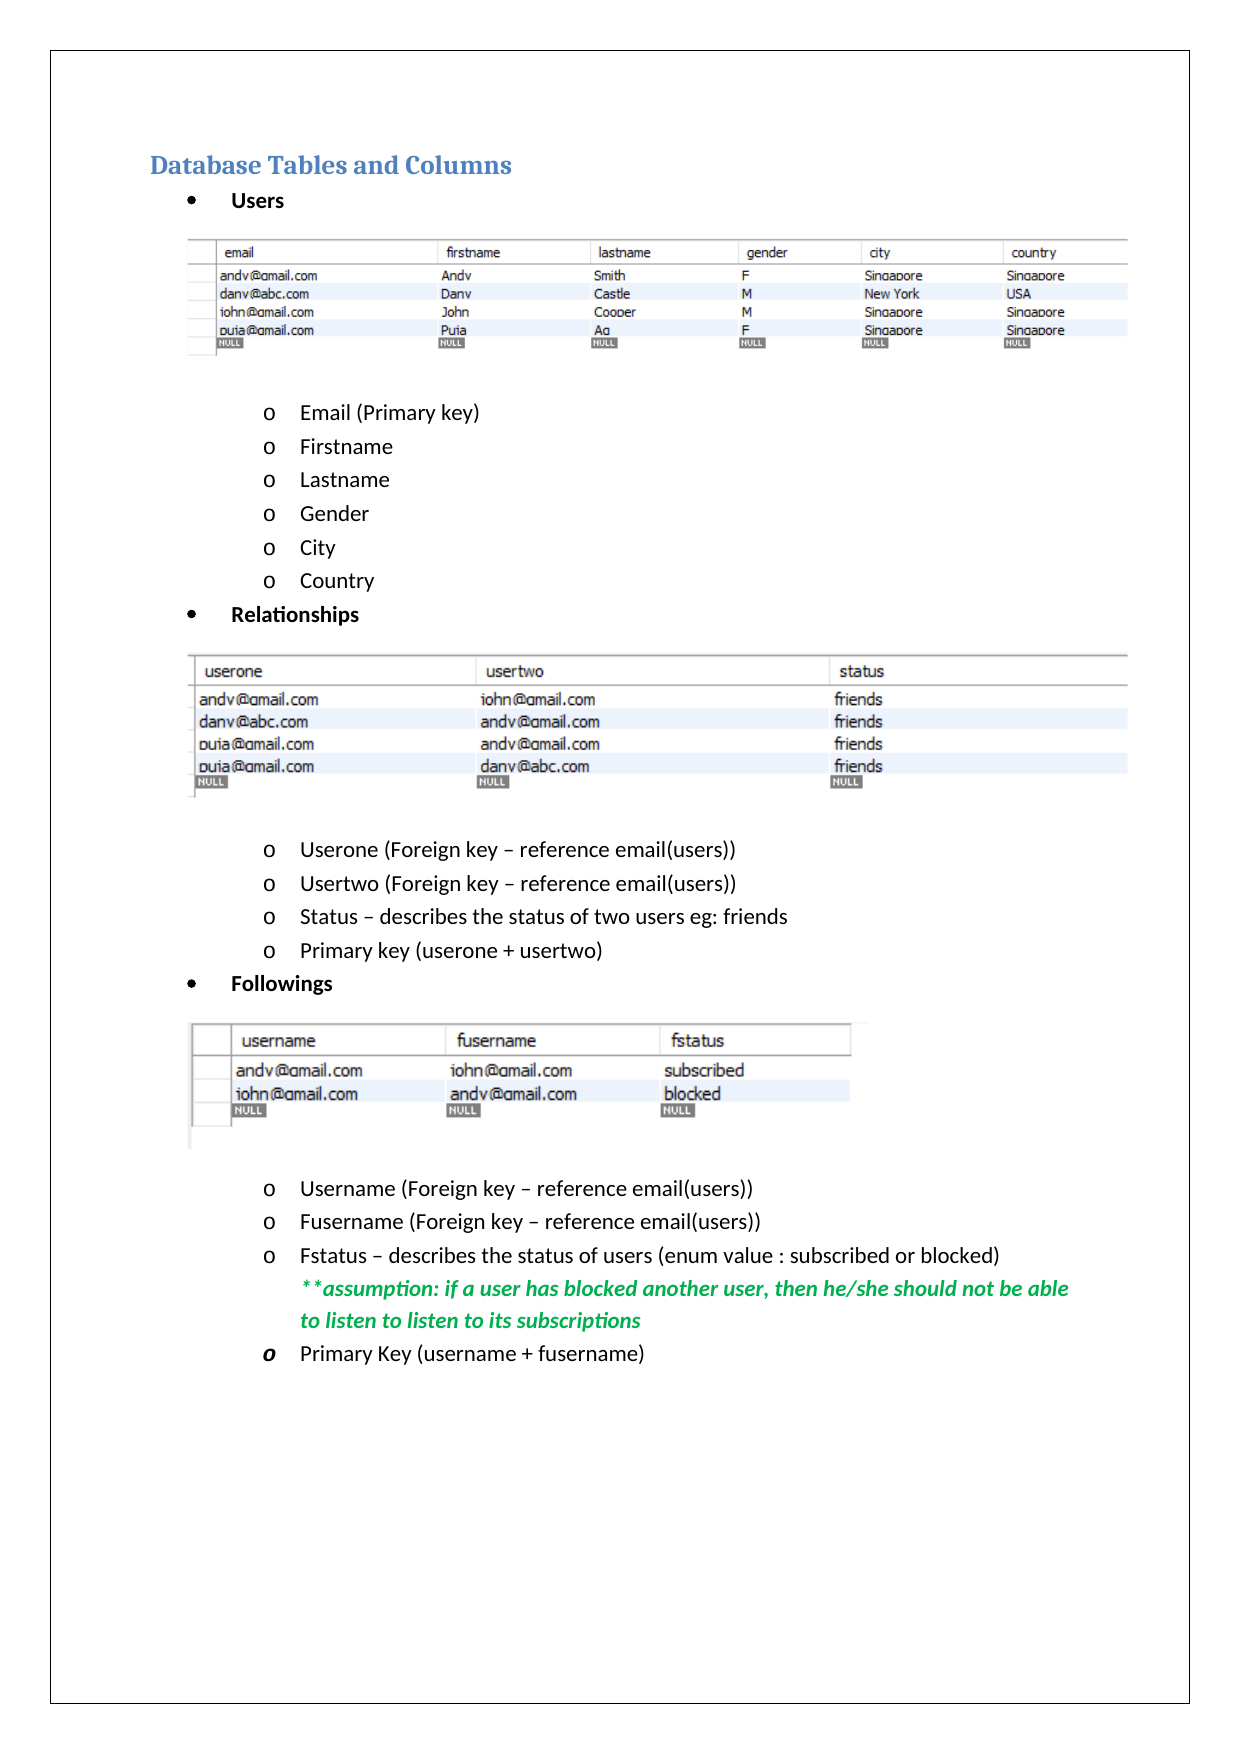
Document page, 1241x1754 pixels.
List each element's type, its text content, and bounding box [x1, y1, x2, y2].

list **assumption: if a user has blocked another user, then he/she should not be able to listen to listen to its subscriptions [300, 1274, 1090, 1335]
list Usertwo (Foreign key – reference email(users)) [262, 869, 1090, 898]
list Username (Foreign key – reference email(users)) [262, 1174, 1090, 1203]
picture [187, 1022, 869, 1149]
subtitle Database Tables and Columns [150, 150, 1090, 181]
list Country [262, 566, 1090, 595]
picture [187, 238, 1128, 374]
list Users [187, 186, 1090, 214]
list Primary Key (username + fusername) [262, 1339, 1090, 1368]
list Fstatus – describes the status of users (enum value : subscribed or blocked) [262, 1241, 1090, 1270]
list Relationships [187, 600, 1090, 628]
list Gender [262, 499, 1090, 528]
list Fusername (Foreign key – reference email(users)) [262, 1207, 1090, 1237]
list City [262, 533, 1090, 562]
list Followings [187, 969, 1090, 997]
list Primary key (userone + usertwo) [262, 936, 1090, 965]
list Userone (Foreign key – reference email(users)) [262, 835, 1090, 864]
picture [187, 652, 1128, 811]
list Lastname [262, 466, 1090, 495]
list Email (Primary key) [262, 398, 1090, 428]
list Status – describes the status of two users eg: friends [262, 902, 1090, 931]
list Firstname [262, 432, 1090, 461]
